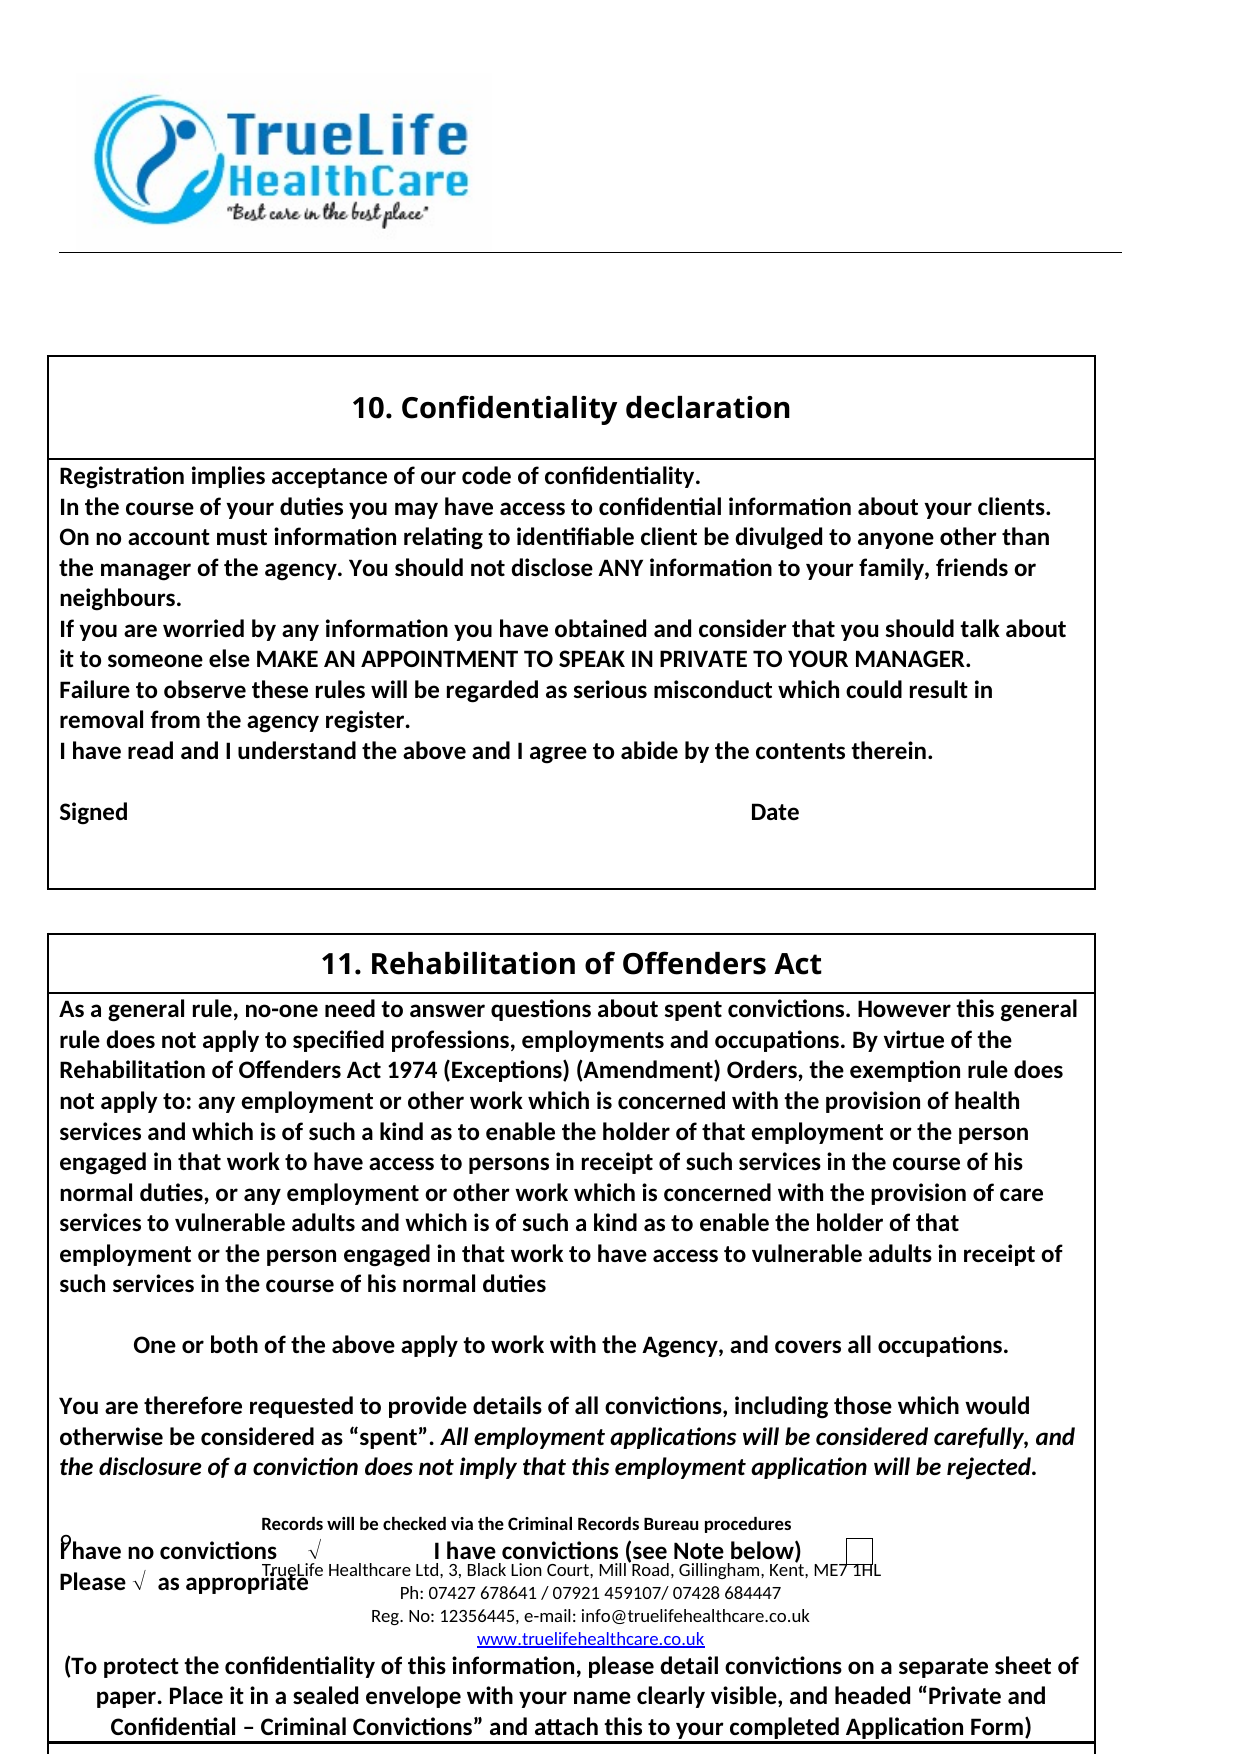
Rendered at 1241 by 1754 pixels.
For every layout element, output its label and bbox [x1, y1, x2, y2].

picture [76, 73, 493, 251]
table_header [48, 254, 1107, 1527]
